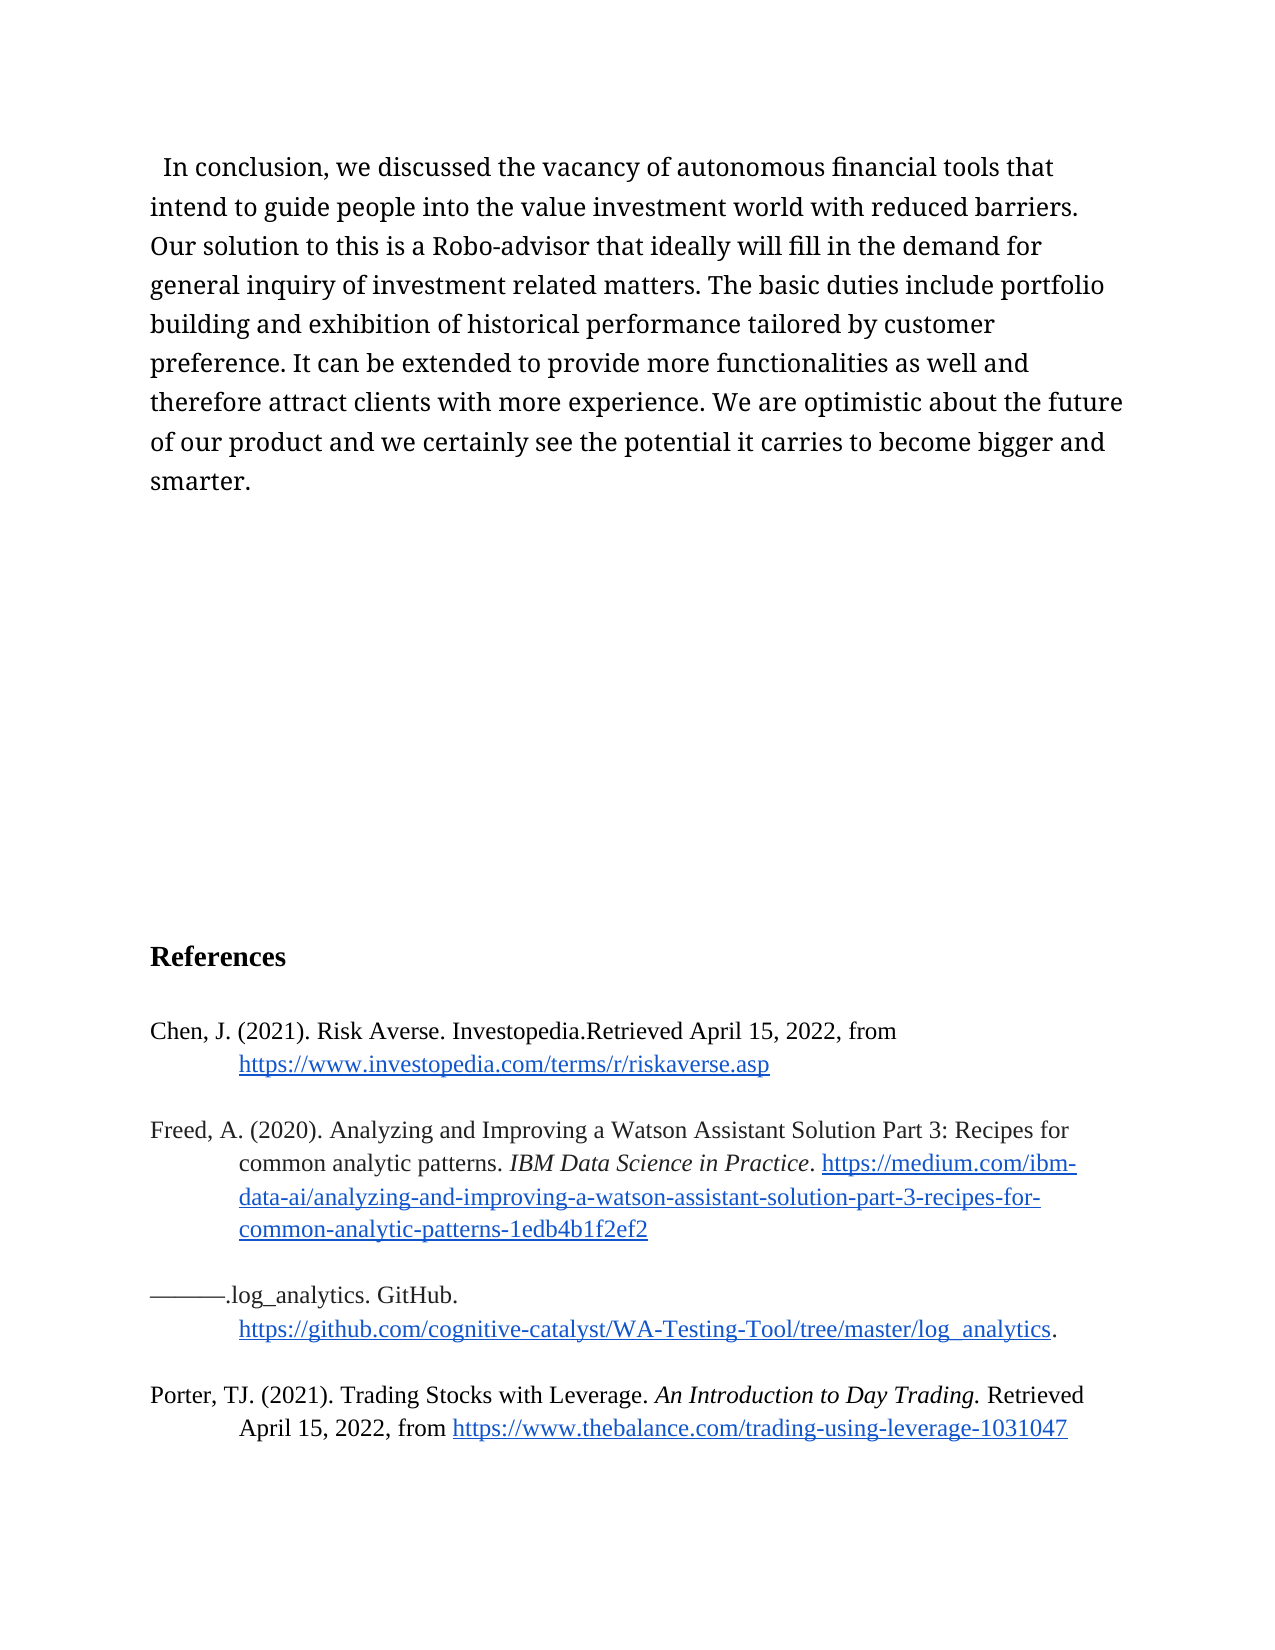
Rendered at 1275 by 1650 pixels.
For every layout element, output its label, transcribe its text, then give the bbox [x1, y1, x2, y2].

text In conclusion, we discussed the vacancy of autonomous financial tools that intend to guide people into the value investment world with reduced barriers. Our solution to this is a Robo-advisor that ideally will fill in the demand for general inquiry of investment related matters. The basic duties include portfolio building and exhibition of historical performance tailored by customer preference. It can be extended to provide more functionalities as well and therefore attract clients with more experience. We are optimistic about the future of our product and we certainly see the potential it carries to become bigger and smarter. [150, 150, 1125, 497]
text Chen, J. (2021). Risk Averse. Investopedia.Retrieved April 15, 2022, from https://www.investopedia.com/terms/r/riskaverse.asp [150, 1016, 1125, 1078]
text Freed, A. (2020). Analyzing and Improving a Watson Assistant Solution Part 3: Recipes for common analytic patterns. IBM Data Science in Practice. https://medium.com/ibm-data-ai/analyzing-and-improving-a-watson-assistant-solution-part-3-recipes-for-common-analytic-patterns-1edb4b1f2ef2 [150, 1116, 1125, 1243]
text Porter, TJ. (2021). Trading Stocks with Leverage. An Introduction to Day Trading. Retrieved April 15, 2022, from https://www.thebalance.com/trading-using-leverage-1031047 [150, 1380, 1125, 1441]
text References [150, 939, 1125, 973]
text ———.log_analytics. GitHub. https://github.com/cognitive-catalyst/WA-Testing-Tool/tree/master/log_analytics. [150, 1281, 1125, 1342]
